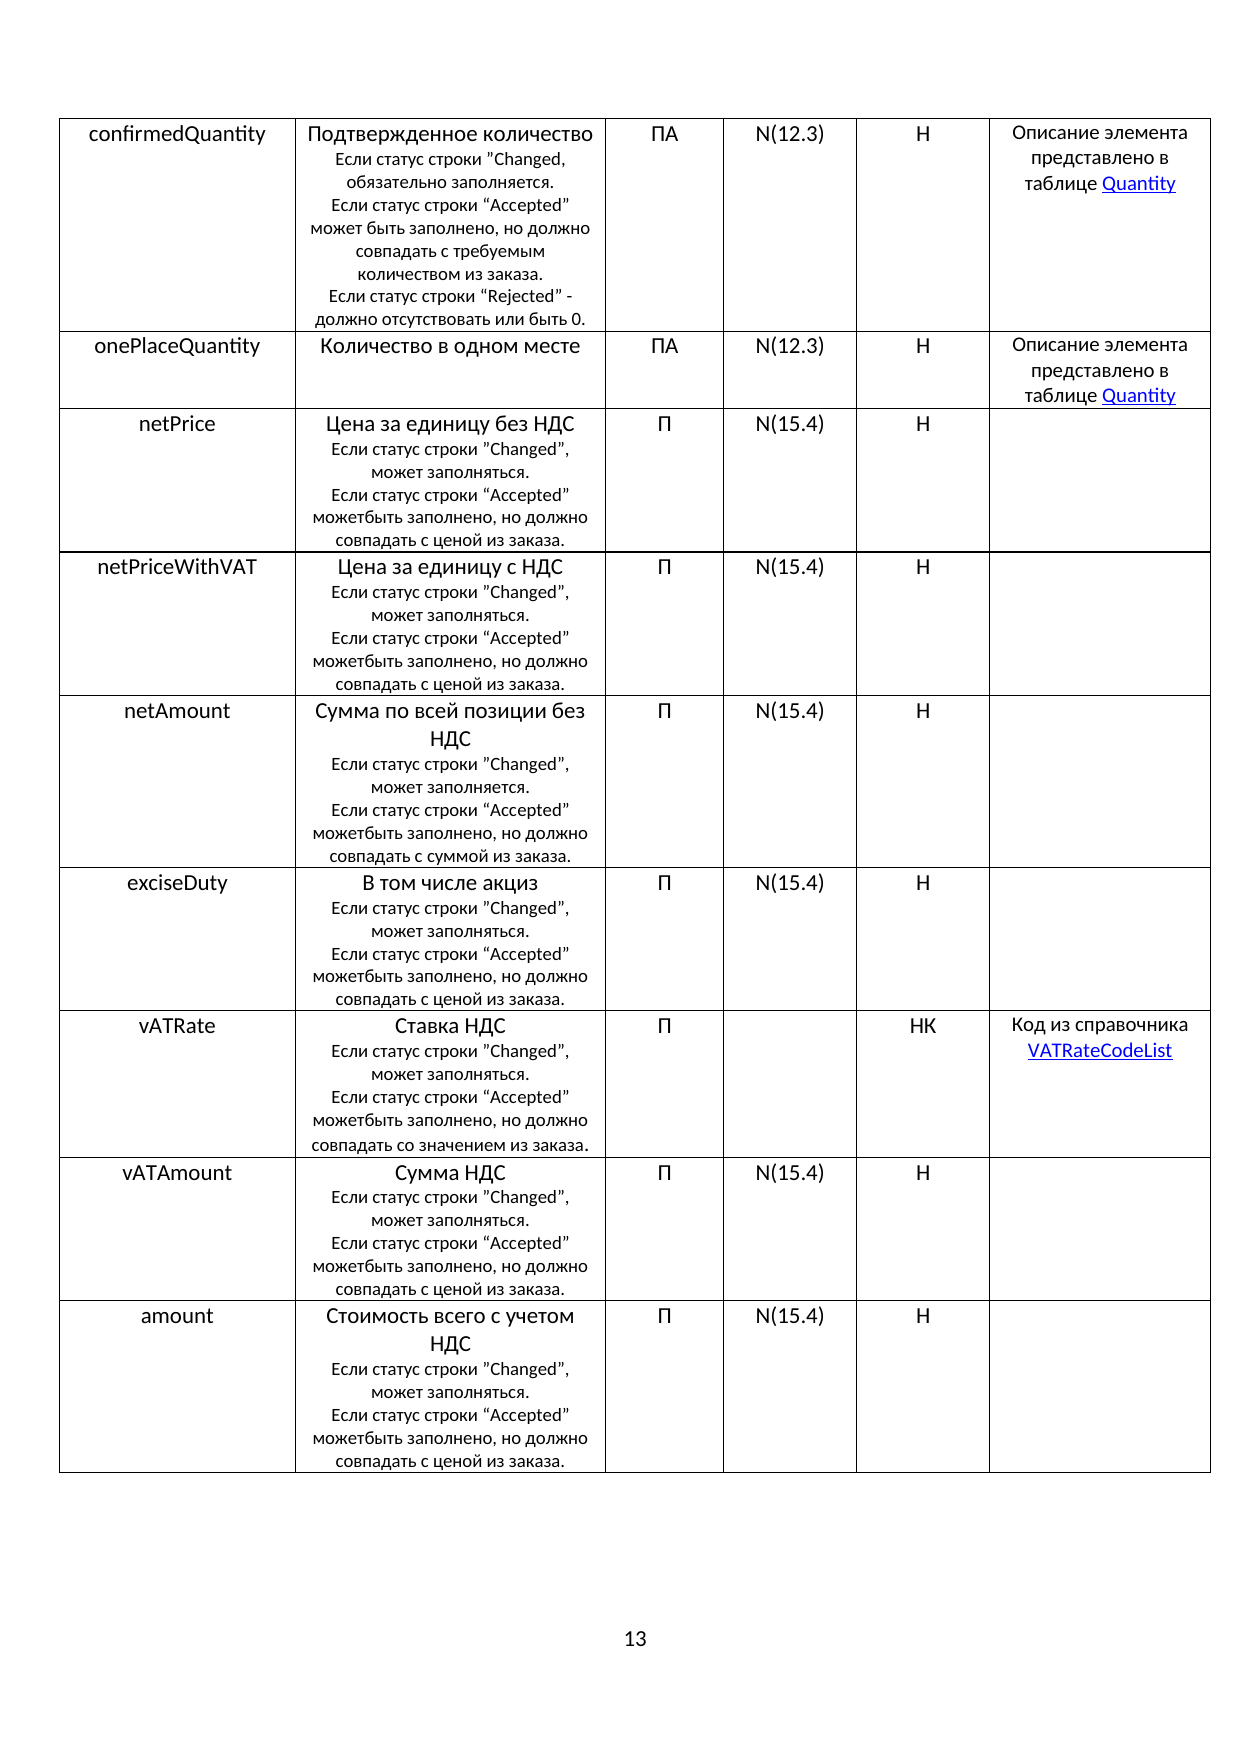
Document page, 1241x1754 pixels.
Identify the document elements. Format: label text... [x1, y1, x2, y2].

table_cell Стоимость всего с учетом НДС Если статус строки ”Changed”, может заполняться. Если статус строки “Ассepted” можетбыть заполнено, но должно совпадать с ценой из заказа. [296, 1301, 605, 1472]
table_cell П [606, 1158, 723, 1300]
table_cell Н [857, 119, 989, 331]
table_cell Н [857, 553, 989, 695]
table_cell Н [857, 696, 989, 867]
table_cell netPriceWithVAT [60, 553, 295, 695]
table_cell amount [60, 1301, 295, 1472]
table_cell Н [857, 409, 989, 551]
table_cell П [606, 696, 723, 867]
table_cell П [606, 868, 723, 1010]
table_cell Количество в одном месте [296, 332, 605, 408]
table_cell [990, 553, 1210, 695]
table_cell N(15.4) [724, 868, 856, 1010]
table_cell Цена за единицу с НДС Если статус строки ”Changed”, может заполняться. Если статус строки “Ассepted” можетбыть заполнено, но должно совпадать с ценой из заказа. [296, 553, 605, 695]
table_cell Подтвержденное количество Если статус строки ”Changed, обязательно заполняется. Если статус строки “Ассepted” может быть заполнено, но должно совпадать с требуемым количеством из заказа. Если статус строки “Rejected” -должно отсутствовать или быть 0. [296, 119, 605, 331]
table_cell confirmedQuantity [60, 119, 295, 331]
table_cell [990, 119, 1210, 331]
table_cell П [606, 1301, 723, 1472]
table_cell [990, 409, 1210, 551]
table_cell Сумма НДС Если статус строки ”Changed”, может заполняться. Если статус строки “Ассepted” можетбыть заполнено, но должно совпадать с ценой из заказа. [296, 1158, 605, 1300]
table_cell П [606, 553, 723, 695]
table_cell П [606, 409, 723, 551]
table_cell Н [857, 332, 989, 408]
table_cell Описание элемента представлено в таблице Quantity [990, 332, 1210, 408]
table_cell netPrice [60, 409, 295, 551]
table_cell Код из справочника VATRateCodeList [990, 1011, 1210, 1157]
table_cell Ставка НДС Если статус строки ”Changed”, может заполняться. Если статус строки “Ассepted” можетбыть заполнено, но должно совпадать со значением из заказа. [296, 1011, 605, 1157]
table_cell В том числе акциз Если статус строки ”Changed”, может заполняться. Если статус строки “Ассepted” можетбыть заполнено, но должно совпадать с ценой из заказа. [296, 868, 605, 1010]
table_cell netAmount [60, 696, 295, 867]
table_cell onePlaceQuantity [60, 332, 295, 408]
table_cell ПА [606, 332, 723, 408]
table_cell exciseDuty [60, 868, 295, 1010]
table_cell Н [857, 868, 989, 1010]
table_cell [990, 696, 1210, 867]
table_cell N(15.4) [724, 409, 856, 551]
table_cell П [606, 1011, 723, 1157]
table_cell vATRate [60, 1011, 295, 1157]
table_cell Н [857, 1301, 989, 1472]
table_cell [990, 1158, 1210, 1300]
table_cell N(12.3) [724, 332, 856, 408]
table_cell Н [857, 1158, 989, 1300]
table_cell [990, 868, 1210, 1010]
table_cell [724, 1011, 856, 1157]
table_cell ПА [606, 119, 723, 331]
table_cell N(15.4) [724, 696, 856, 867]
table_cell N(15.4) [724, 1301, 856, 1472]
table_cell НК [857, 1011, 989, 1157]
table_cell vATAmount [60, 1158, 295, 1300]
table_cell Сумма по всей позиции без НДС Если статус строки ”Changed”, может заполняется. Если статус строки “Ассepted” можетбыть заполнено, но должно совпадать с суммой из заказа. [296, 696, 605, 867]
table_cell N(12.3) [724, 119, 856, 331]
table_cell [990, 1301, 1210, 1472]
table_cell N(15.4) [724, 553, 856, 695]
table_cell Цена за единицу без НДС Если статус строки ”Changed”, может заполняться. Если статус строки “Ассepted” можетбыть заполнено, но должно совпадать с ценой из заказа. [296, 409, 605, 551]
table_cell N(15.4) [724, 1158, 856, 1300]
